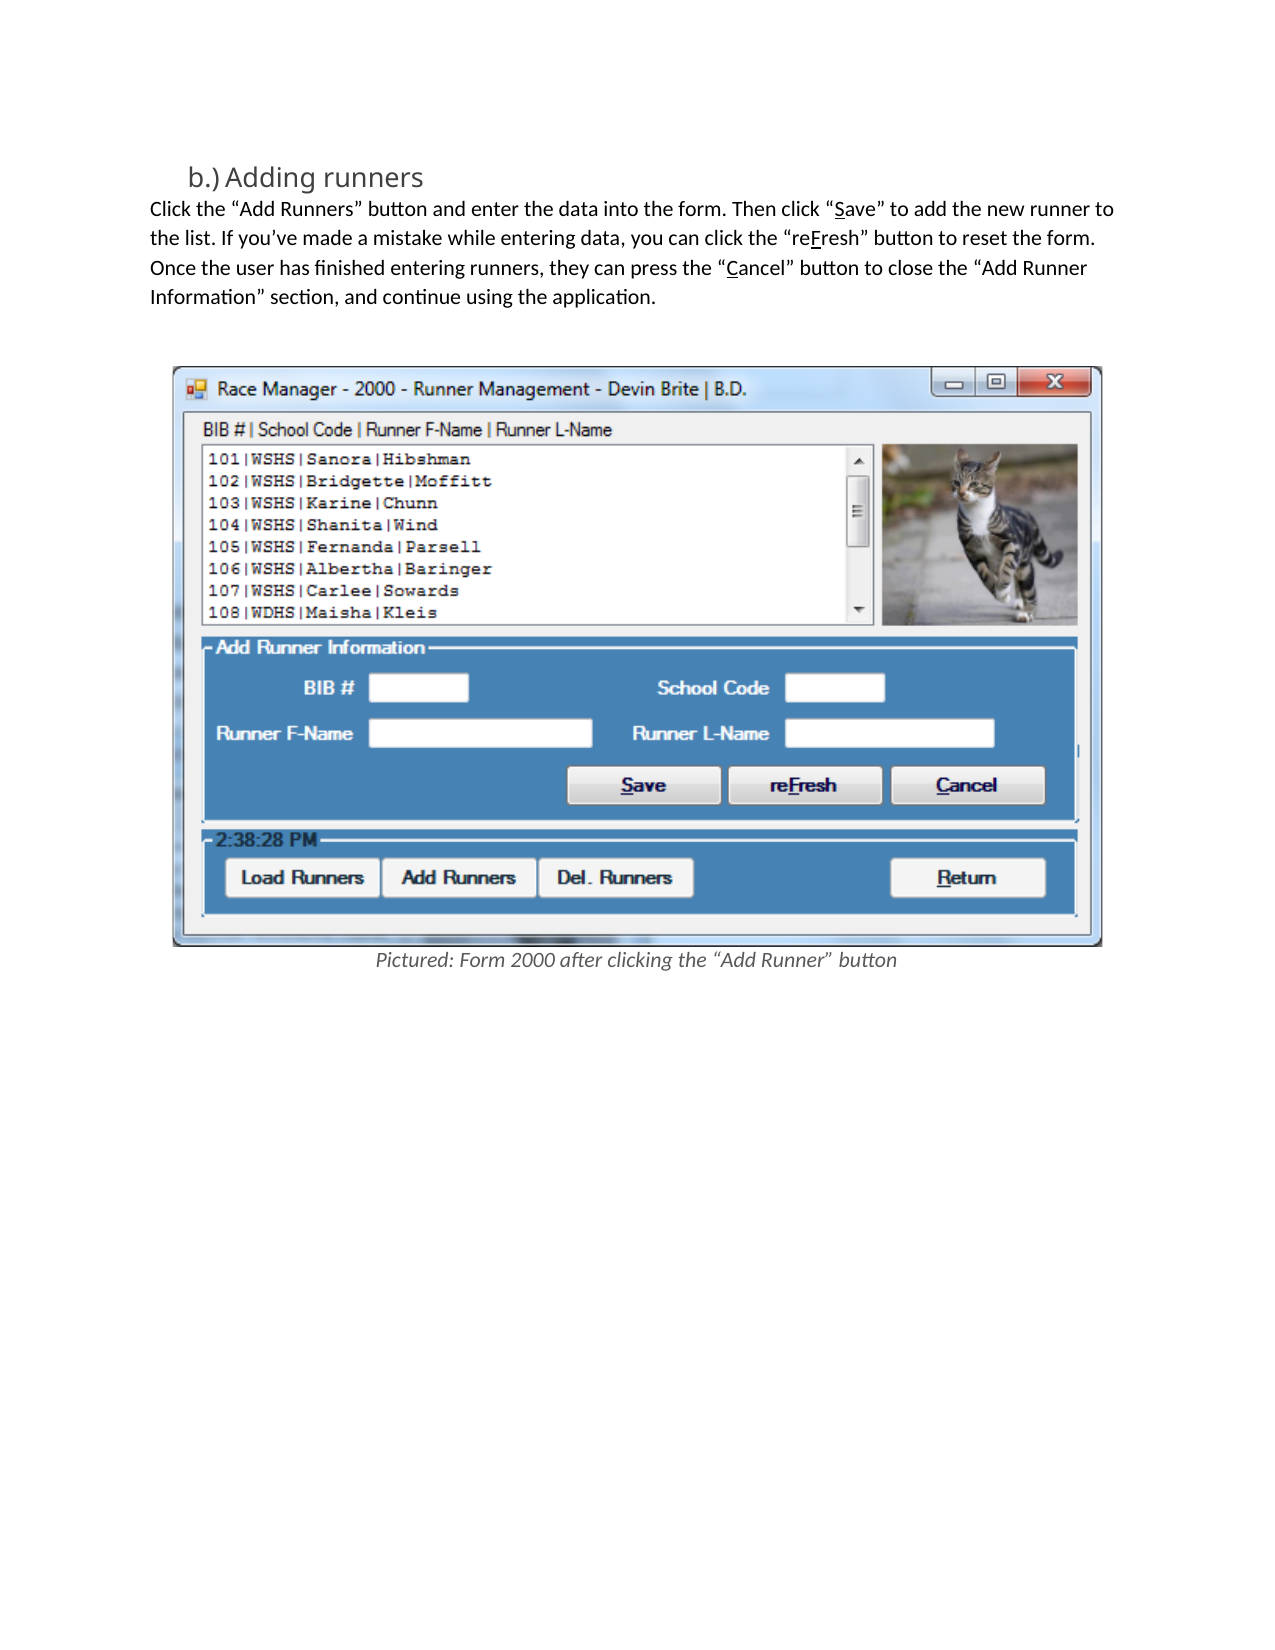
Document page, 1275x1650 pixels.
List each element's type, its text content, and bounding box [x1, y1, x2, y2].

subtitle Adding runners [187, 158, 1125, 195]
text Pictured: Form 2000 after clicking the “Add Runner” button [150, 946, 1125, 973]
picture [172, 366, 1103, 947]
text Click the “Add Runners” button and enter the data into the form. Then click “Save” to add the new runner to the list. If you’ve made a mistake while entering data, you can click the “reFresh” button to reset the form. Once the user has finished entering runners, they can press the “Cancel” button to close the “Add Runner Information” section, and continue using the application. [150, 195, 1125, 310]
